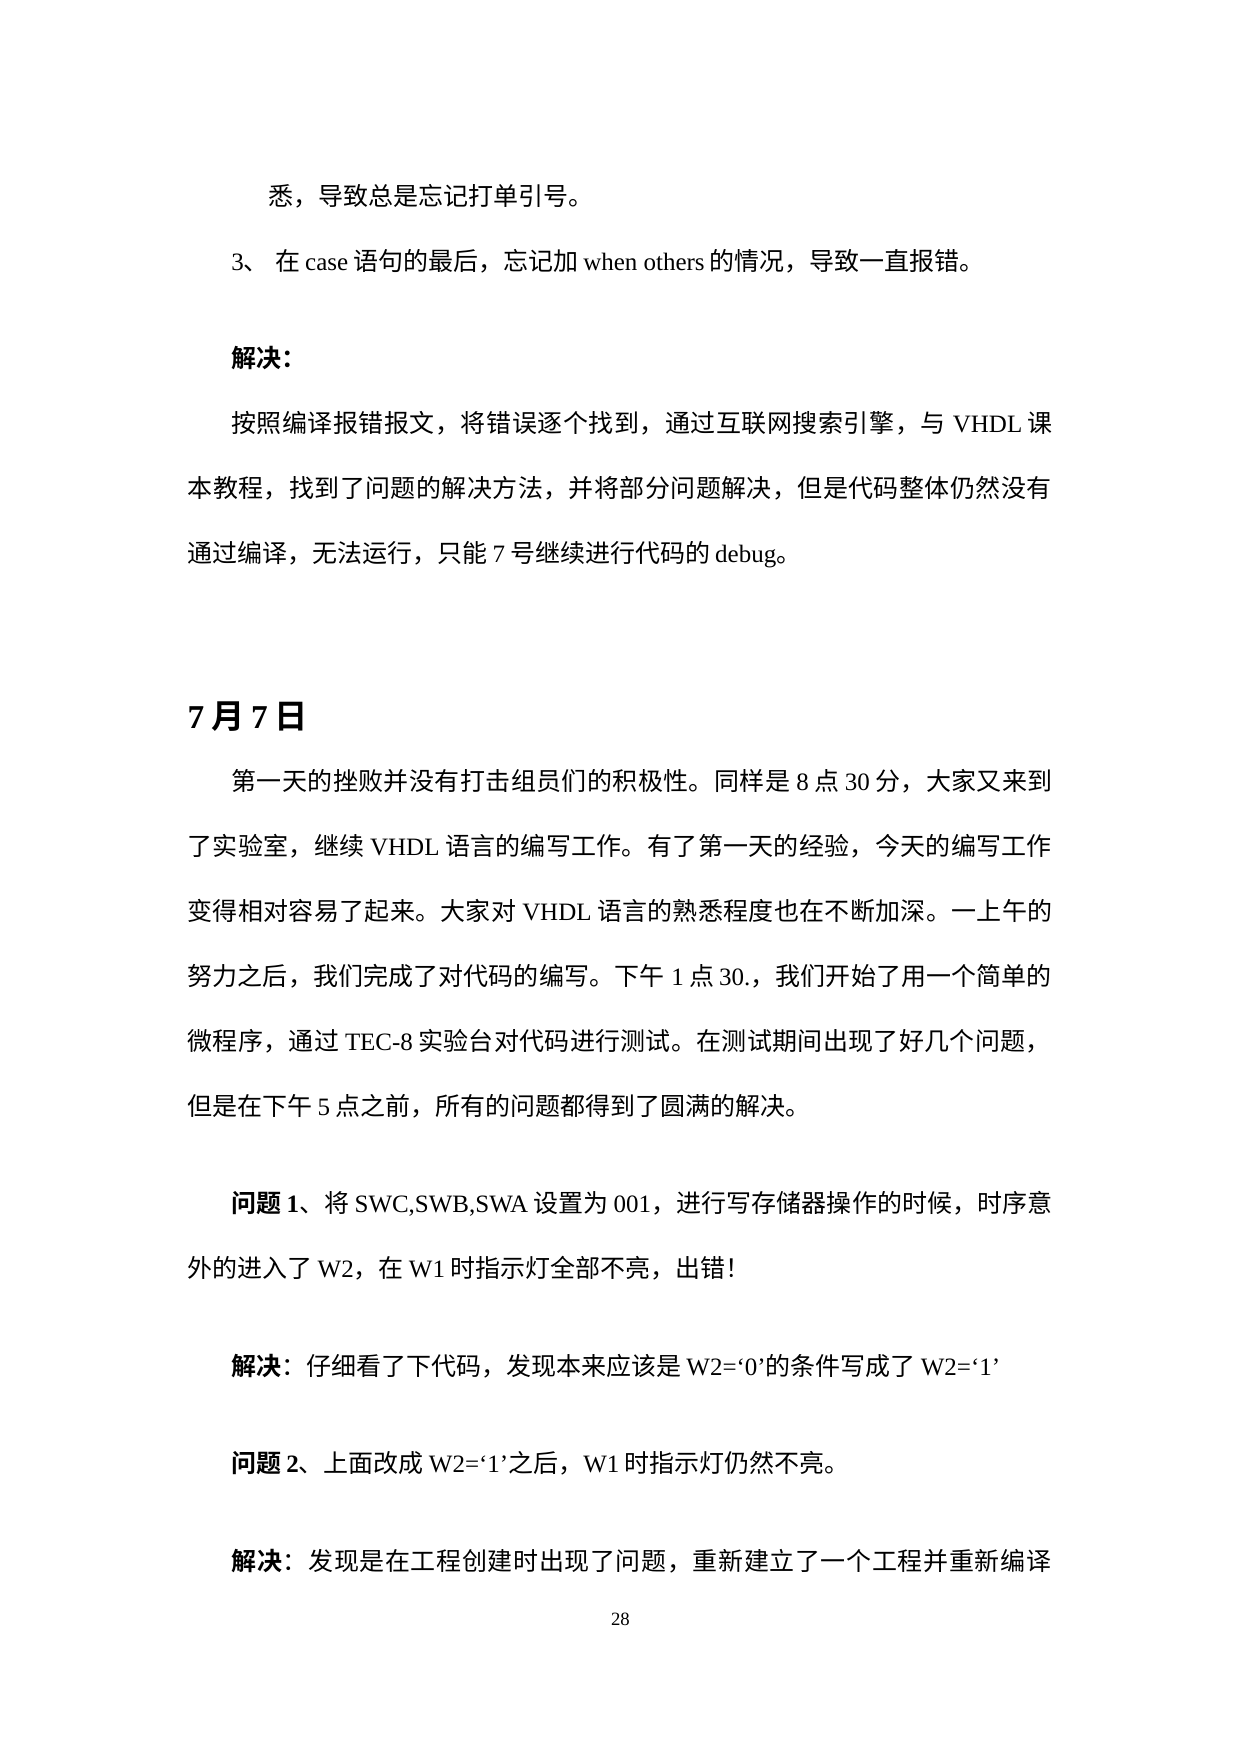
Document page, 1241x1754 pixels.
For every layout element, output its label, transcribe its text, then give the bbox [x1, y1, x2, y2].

text 问题2、上面改成W2=‘1’之后，W1时指示灯仍然不亮。 [187, 1429, 1053, 1494]
text 按照编译报错报文，将错误逐个找到，通过互联网搜索引擎，与VHDL课本教程，找到了问题的解决方法，并将部分问题解决，但是代码整体仍然没有通过编译，无法运行，只能7号继续进行代码的debug。 [187, 389, 1053, 584]
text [187, 1527, 1053, 1592]
text 第一天的挫败并没有打击组员们的积极性。同样是8点30分，大家又来到了实验室，继续VHDL语言的编写工作。有了第一天的经验，今天的编写工作变得相对容易了起来。大家对VHDL语言的熟悉程度也在不断加深。一上午的努力之后，我们完成了对代码的编写。下午1点30.，我们开始了用一个简单的微程序，通过TEC-8实验台对代码进行测试。在测试期间出现了好几个问题，但是在下午5点之前，所有的问题都得到了圆满的解决。 [187, 747, 1053, 1137]
text 问题1、将SWC,SWB,SWA设置为001，进行写存储器操作的时候，时序意外的进入了W2，在W1时指示灯全部不亮，出错！ [187, 1169, 1053, 1299]
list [231, 162, 1053, 227]
text 解决： [187, 324, 1053, 389]
text 7月7日 [187, 682, 1053, 747]
list 在case语句的最后，忘记加when others的情况，导致一直报错。 [231, 227, 1053, 292]
text 解决：仔细看了下代码，发现本来应该是W2=‘0’的条件写成了W2=‘1’ [231, 1332, 1053, 1397]
